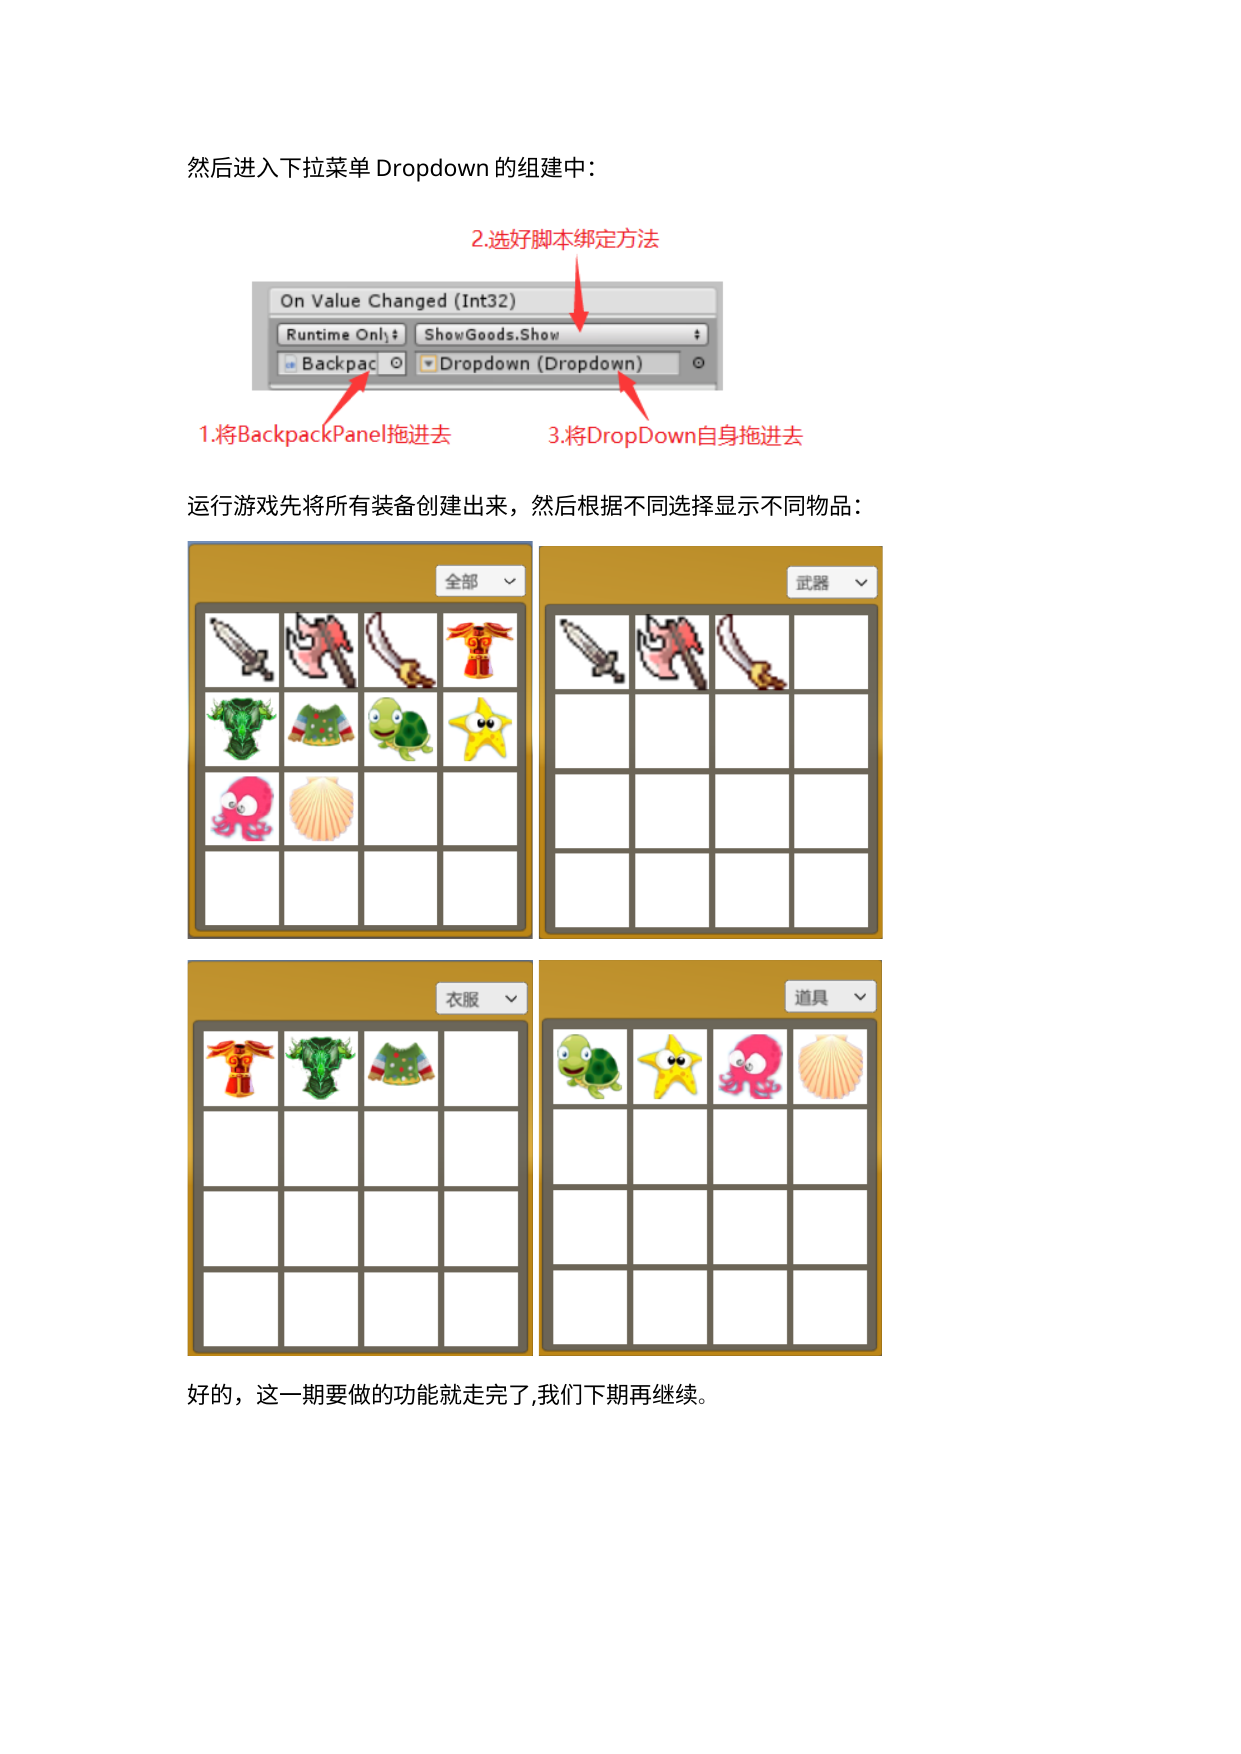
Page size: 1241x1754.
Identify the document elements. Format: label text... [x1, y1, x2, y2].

picture [538, 960, 882, 1356]
picture [187, 204, 812, 467]
text 然后进入下拉菜单Dropdown的组建中： [187, 150, 1053, 183]
text 好的，这一期要做的功能就走完了,我们下期再继续。 [187, 1377, 1053, 1410]
picture [187, 541, 533, 939]
text 运行游戏先将所有装备创建出来，然后根据不同选择显示不同物品： [187, 487, 1053, 521]
picture [538, 546, 883, 939]
picture [187, 960, 533, 1356]
